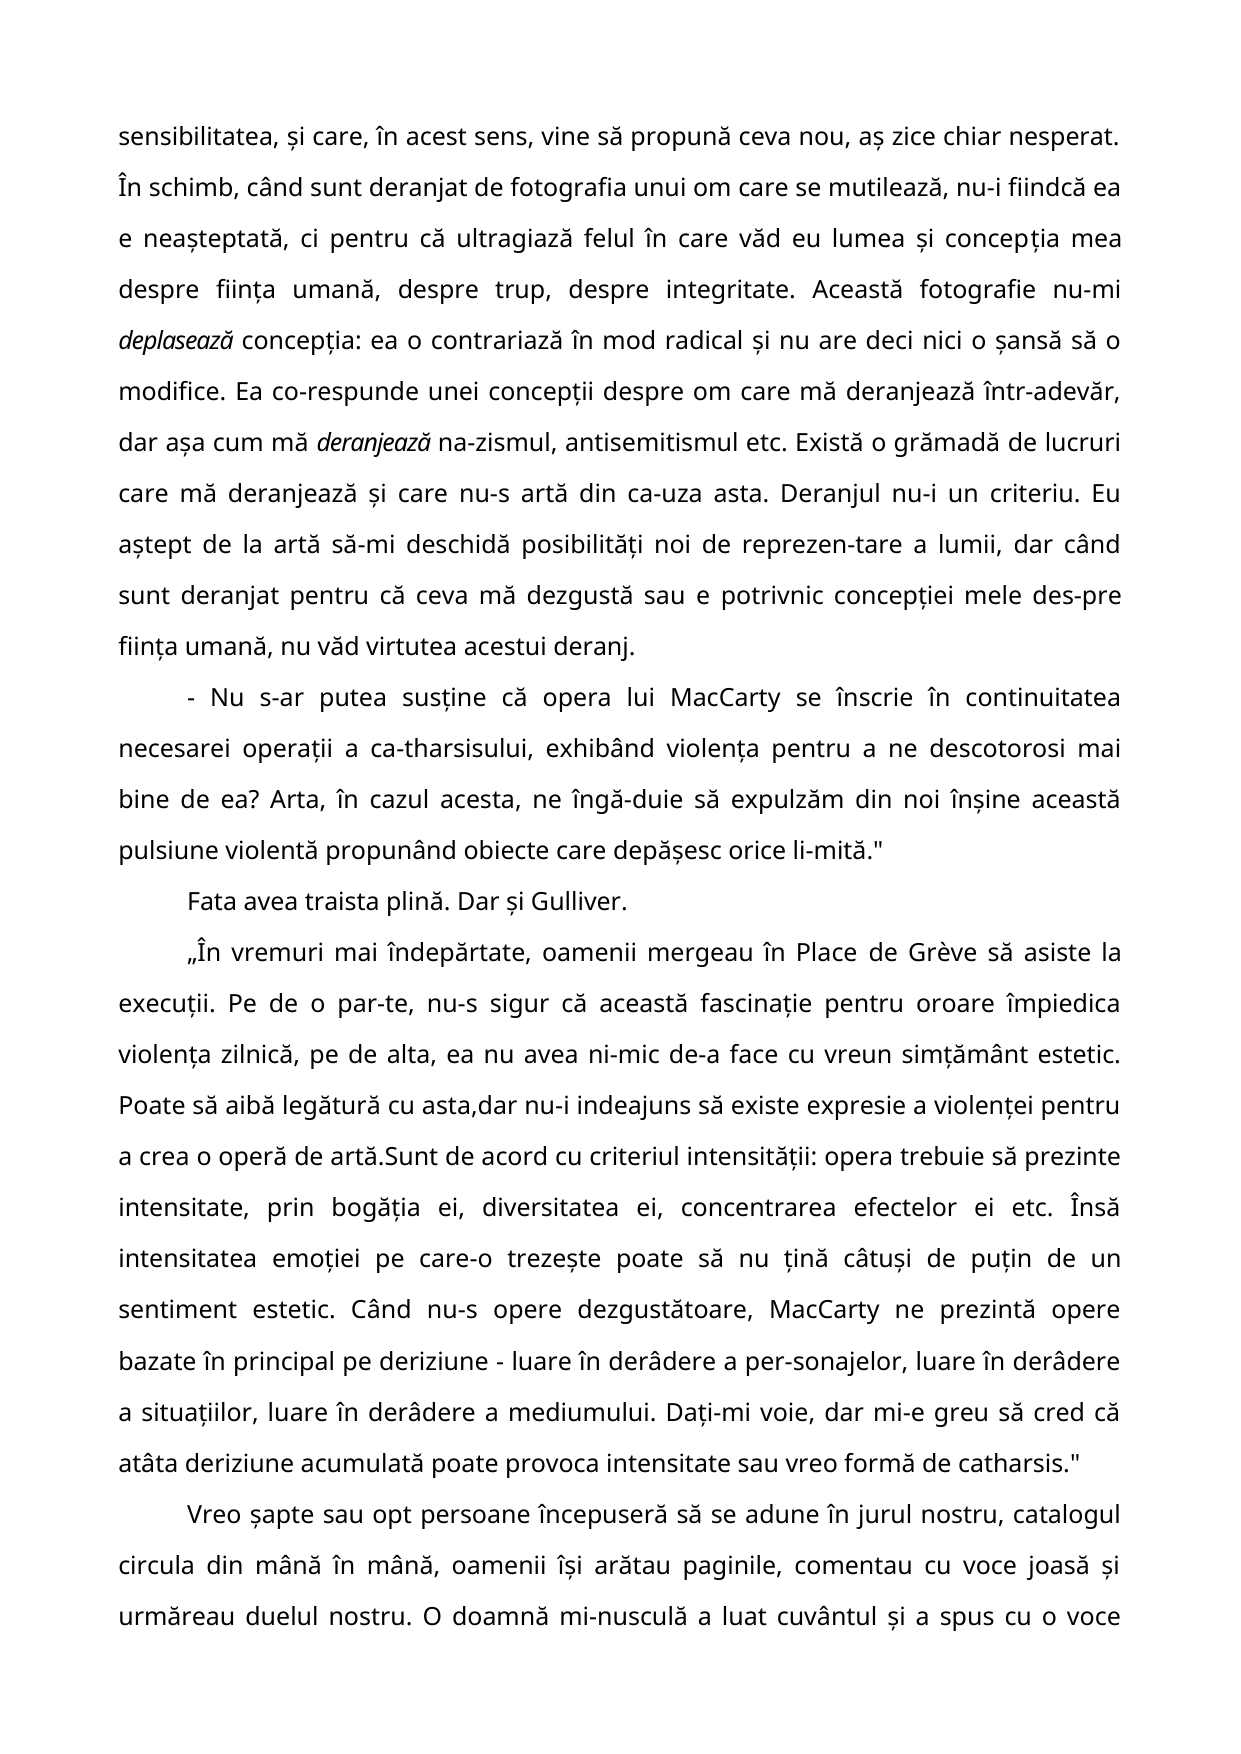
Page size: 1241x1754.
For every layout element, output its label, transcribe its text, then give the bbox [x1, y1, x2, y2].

text - Nu s-ar putea susţine că opera lui MacCarty se înscrie în continuitatea necesarei operaţii a ca-tharsisului, exhibând violenţa pentru a ne descotorosi mai bine de ea? Arta, în cazul acesta, ne îngă-duie să expulzăm din noi înşine această pulsiune violentă propunând obiecte care depăşesc orice li-mită." [118, 679, 1122, 867]
text „În vremuri mai îndepărtate, oamenii mergeau în Place de Grève să asiste la execuţii. Pe de o par-te, nu-s sigur că această fascinaţie pentru oroare împiedica violenţa zilnică, pe de alta, ea nu avea ni-mic de-a face cu vreun simţământ estetic. Poate să aibă legătură cu asta,dar nu-i indeajuns să existe expresie a violenţei pentru a crea o operă de artă.Sunt de acord cu criteriul intensităţii: opera trebuie să prezinte intensitate, prin bogăţia ei, diversitatea ei, concentrarea efectelor ei etc. Însă intensitatea emoţiei pe care-o trezeşte poate să nu ţină câtuşi de puţin de un sentiment estetic. Când nu-s opere dezgustătoare, MacCarty ne prezintă opere bazate în principal pe deriziune - luare în derâdere a per-sonajelor, luare în derâdere a situaţiilor, luare în derâdere a mediumului. Daţi-mi voie, dar mi-e greu să cred că atâta deriziune acumulată poate provoca intensitate sau vreo formă de catharsis." [118, 935, 1122, 1479]
text Fata avea traista plină. Dar şi Gulliver. [118, 884, 1122, 918]
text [118, 118, 1122, 663]
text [118, 1496, 1122, 1632]
